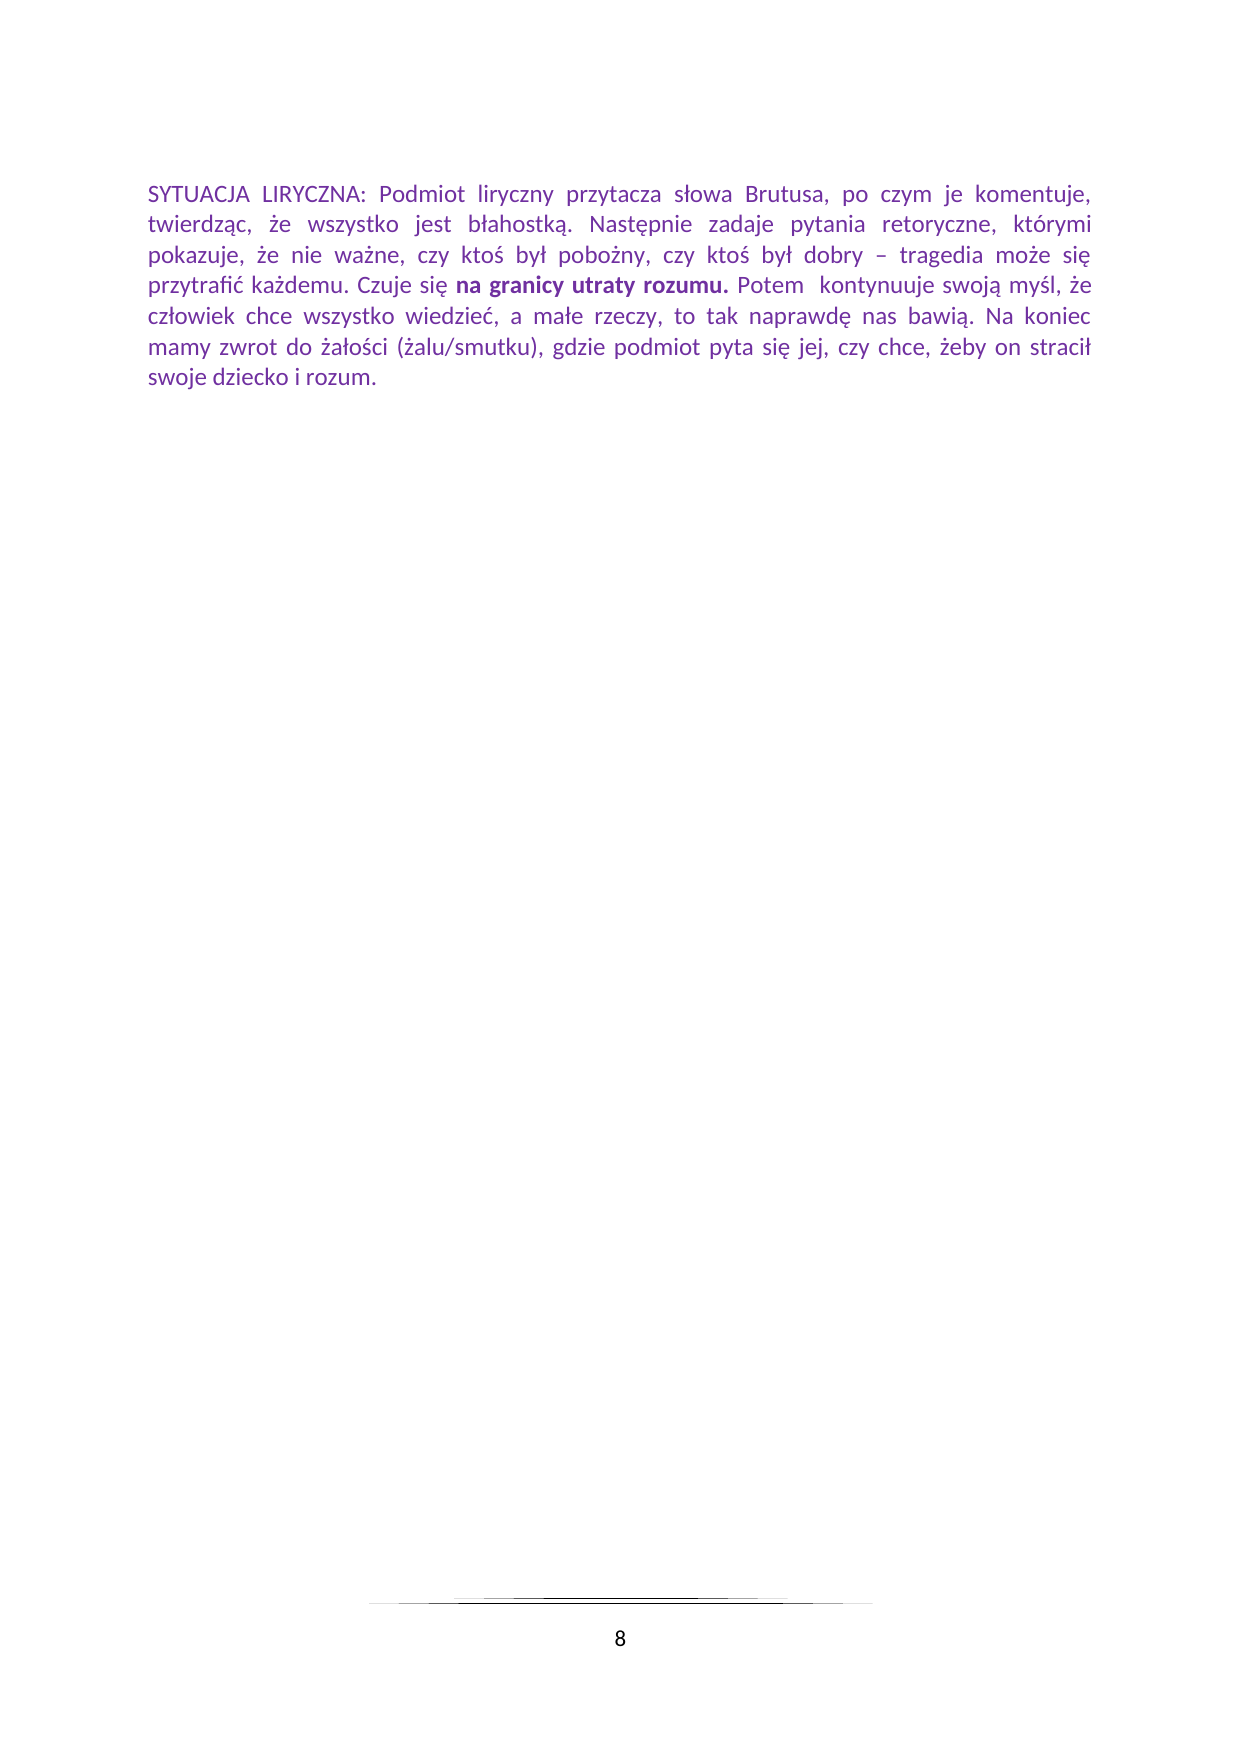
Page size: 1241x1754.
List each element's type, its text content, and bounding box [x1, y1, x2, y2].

text SYTUACJA LIRYCZNA: Podmiot liryczny przytacza słowa Brutusa, po czym je komentuje, twierdząc, że wszystko jest błahostką. Następnie zadaje pytania retoryczne, którymi pokazuje, że nie ważne, czy ktoś był pobożny, czy ktoś był dobry – tragedia może się przytrafić każdemu. Czuje się na granicy utraty rozumu. Potem kontynuuje swoją myśl, że człowiek chce wszystko wiedzieć, a małe rzeczy, to tak naprawdę nas bawią. Na koniec mamy zwrot do żałości (żalu/smutku), gdzie podmiot pyta się jej, czy chce, żeby on stracił swoje dziecko i rozum. [148, 178, 1093, 392]
